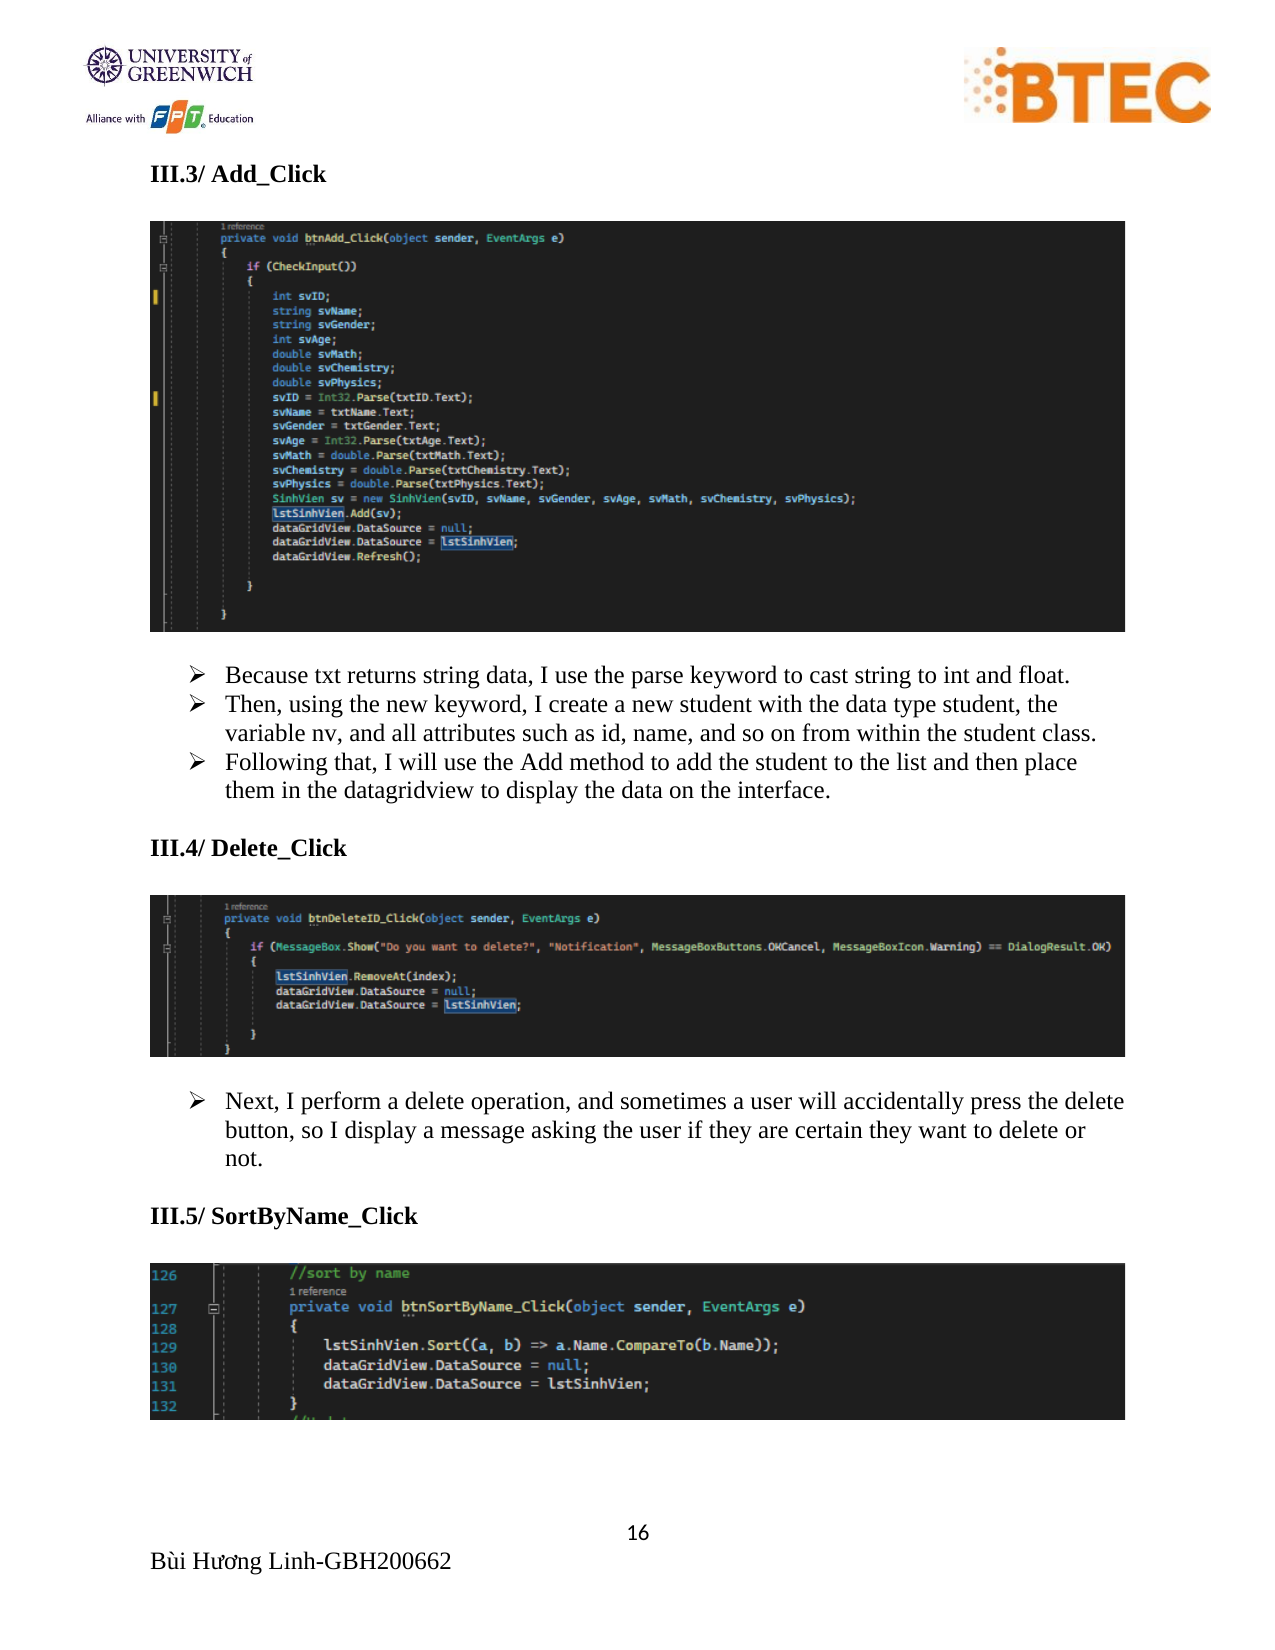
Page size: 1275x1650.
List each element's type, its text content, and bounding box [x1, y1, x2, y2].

picture [963, 47, 1211, 123]
list Following that, I will use the Add method to add the student to the list and then place them in the datagridview to display the data on the interface. [187, 747, 1125, 804]
picture [150, 221, 1125, 632]
subtitle III.5/ SortByName_Click [150, 1201, 1125, 1230]
subtitle III.4/ Delete_Click [150, 833, 1125, 862]
picture [150, 1263, 1125, 1420]
picture [150, 895, 1125, 1057]
list Then, using the new keyword, I create a new student with the data type student, the variable nv, and all attributes such as id, name, and so on from within the student class. [187, 689, 1125, 747]
subtitle III.3/ Add_Click [150, 159, 1125, 188]
list Because txt returns string data, I use the parse keyword to cast string to int and float. [187, 660, 1125, 689]
list Next, I perform a delete operation, and sometimes a user will accidentally press the delete button, so I display a message asking the user if they are certain they want to delete or not. [187, 1086, 1125, 1172]
picture [72, 32, 266, 145]
